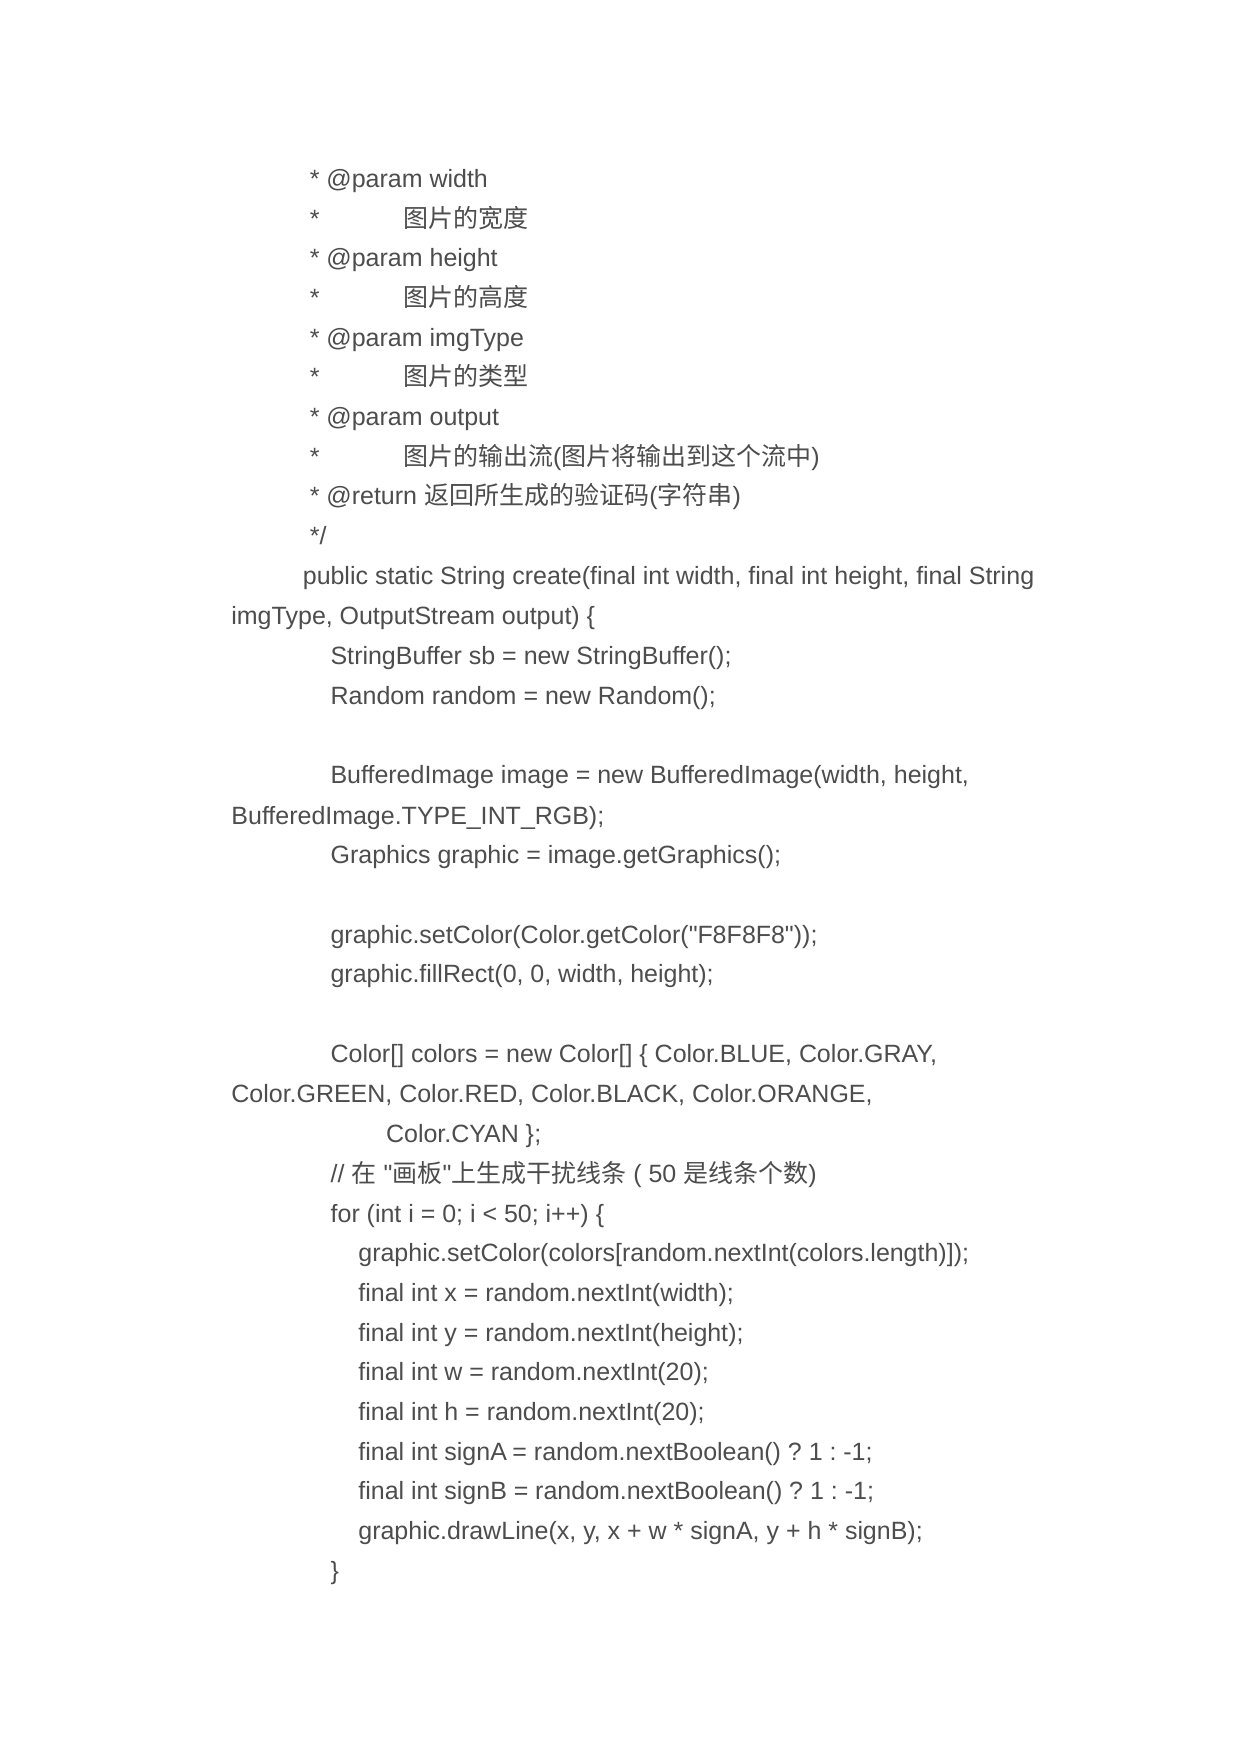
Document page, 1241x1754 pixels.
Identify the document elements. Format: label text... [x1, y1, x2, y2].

list Color[] colors = new Color[] { Color.BLUE, Color.GRAY, Color.GREEN, Color.RED, Color.BLACK, Color.ORANGE, [231, 1037, 1053, 1110]
list final int signB = random.nextBoolean() ? 1 : -1; [231, 1474, 1053, 1507]
list Random random = new Random(); [231, 679, 1053, 711]
list public static String create(final int width, final int height, final String imgType, OutputStream output) { [231, 559, 1053, 632]
list * 图片的宽度 [231, 202, 1053, 234]
list * @param width [231, 162, 1053, 194]
list graphic.drawLine(x, y, x + w * signA, y + h * signB); [231, 1514, 1053, 1547]
list StringBuffer sb = new StringBuffer(); [231, 639, 1053, 672]
list * 图片的类型 [231, 360, 1053, 393]
list // 在 "画板"上生成干扰线条 ( 50 是线条个数) [231, 1157, 1053, 1189]
list final int w = random.nextInt(20); [231, 1355, 1053, 1388]
list final int x = random.nextInt(width); [231, 1276, 1053, 1308]
list for (int i = 0; i < 50; i++) { [231, 1197, 1053, 1229]
list } [231, 1554, 1053, 1586]
list BufferedImage image = new BufferedImage(width, height, BufferedImage.TYPE_INT_RGB); [231, 758, 1053, 831]
list graphic.setColor(colors[random.nextInt(colors.length)]); [231, 1236, 1053, 1269]
list Graphics graphic = image.getGraphics(); [231, 838, 1053, 871]
list final int signA = random.nextBoolean() ? 1 : -1; [231, 1435, 1053, 1467]
list * @return 返回所生成的验证码(字符串) [231, 479, 1053, 512]
list * @param imgType [231, 321, 1053, 353]
list final int y = random.nextInt(height); [231, 1316, 1053, 1348]
list * @param output [231, 400, 1053, 433]
list * 图片的输出流(图片将输出到这个流中) [231, 440, 1053, 472]
list * @param height [231, 241, 1053, 274]
list final int h = random.nextInt(20); [231, 1395, 1053, 1428]
list graphic.fillRect(0, 0, width, height); [231, 958, 1053, 990]
list graphic.setColor(Color.getColor("F8F8F8")); [231, 918, 1053, 950]
list * 图片的高度 [231, 281, 1053, 313]
list */ [231, 519, 1053, 552]
list Color.CYAN }; [231, 1117, 1053, 1150]
